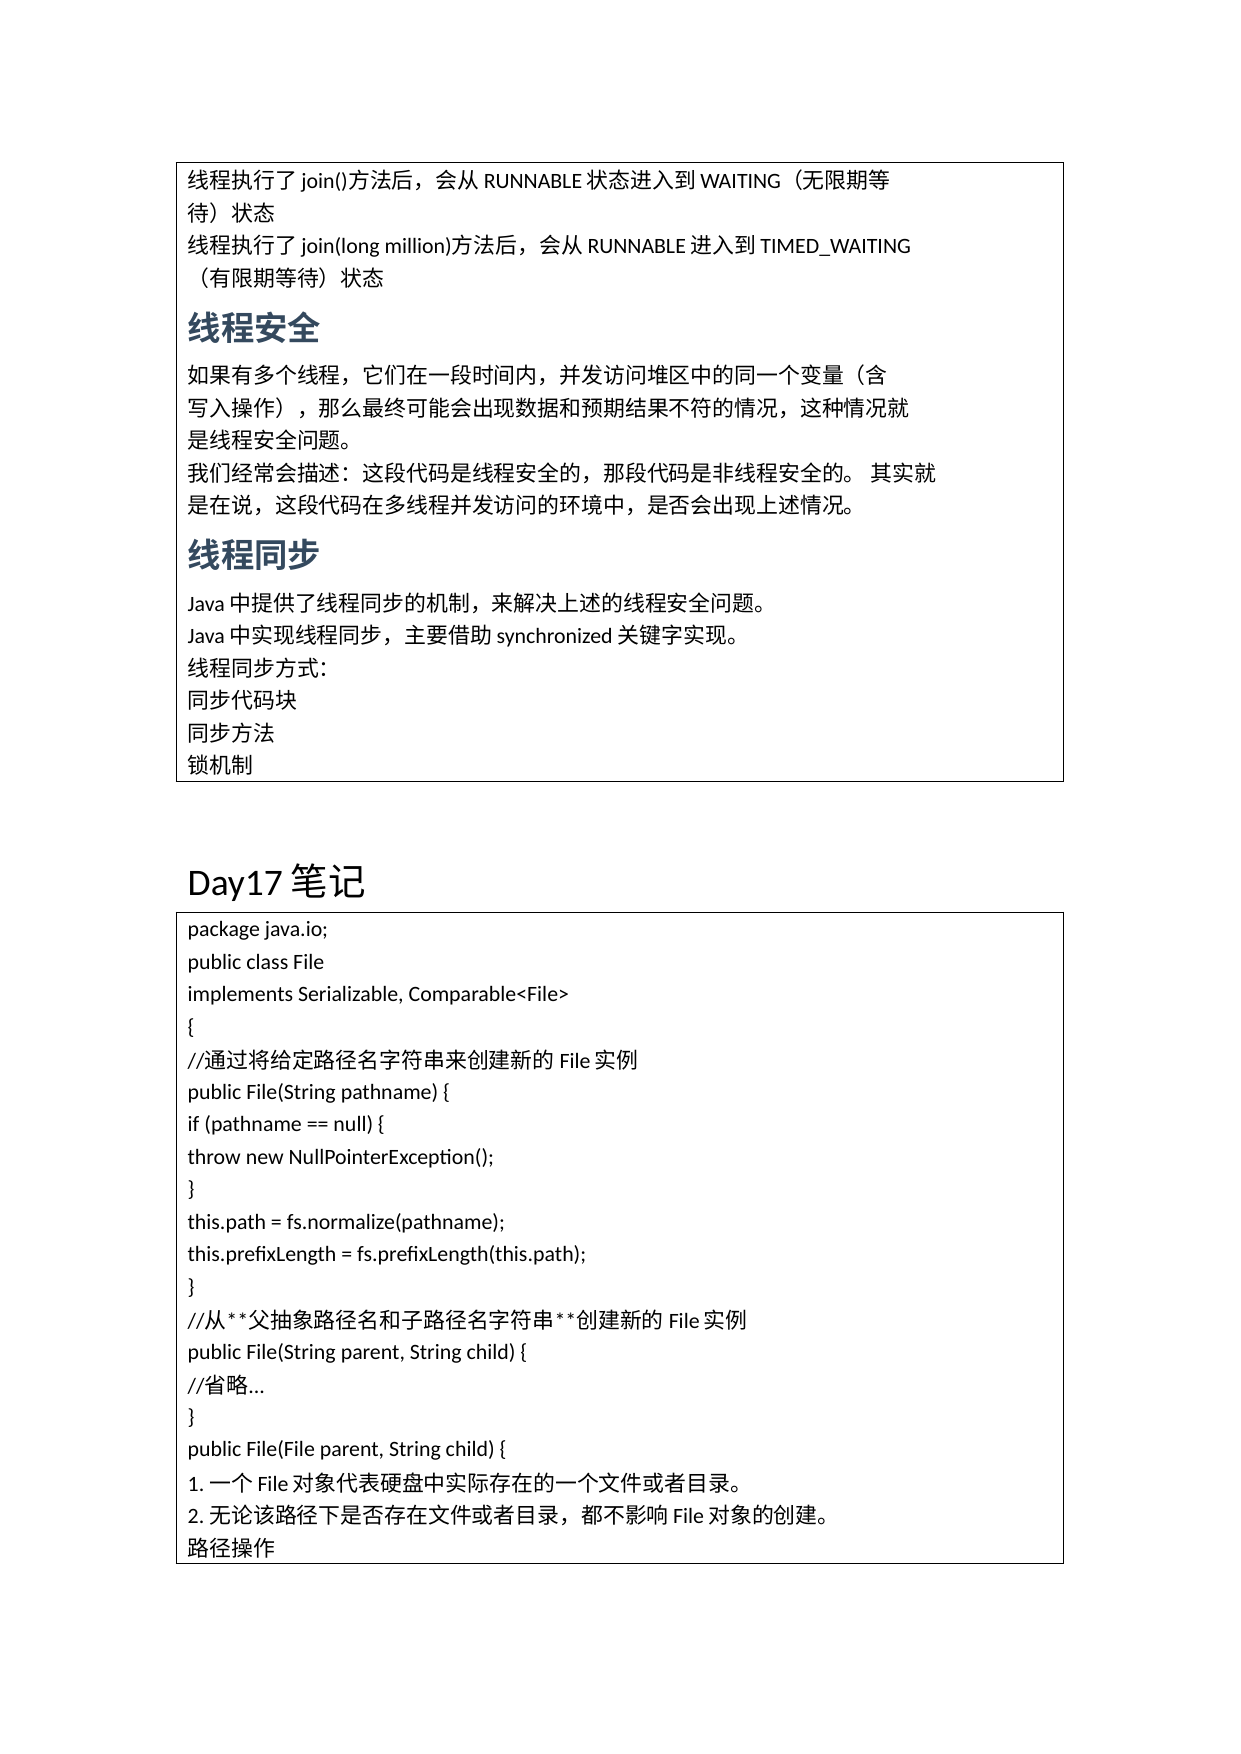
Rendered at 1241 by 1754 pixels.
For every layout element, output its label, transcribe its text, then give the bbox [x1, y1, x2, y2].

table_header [177, 913, 1063, 1563]
text Day17笔记 [187, 847, 1053, 912]
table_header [177, 163, 1063, 781]
